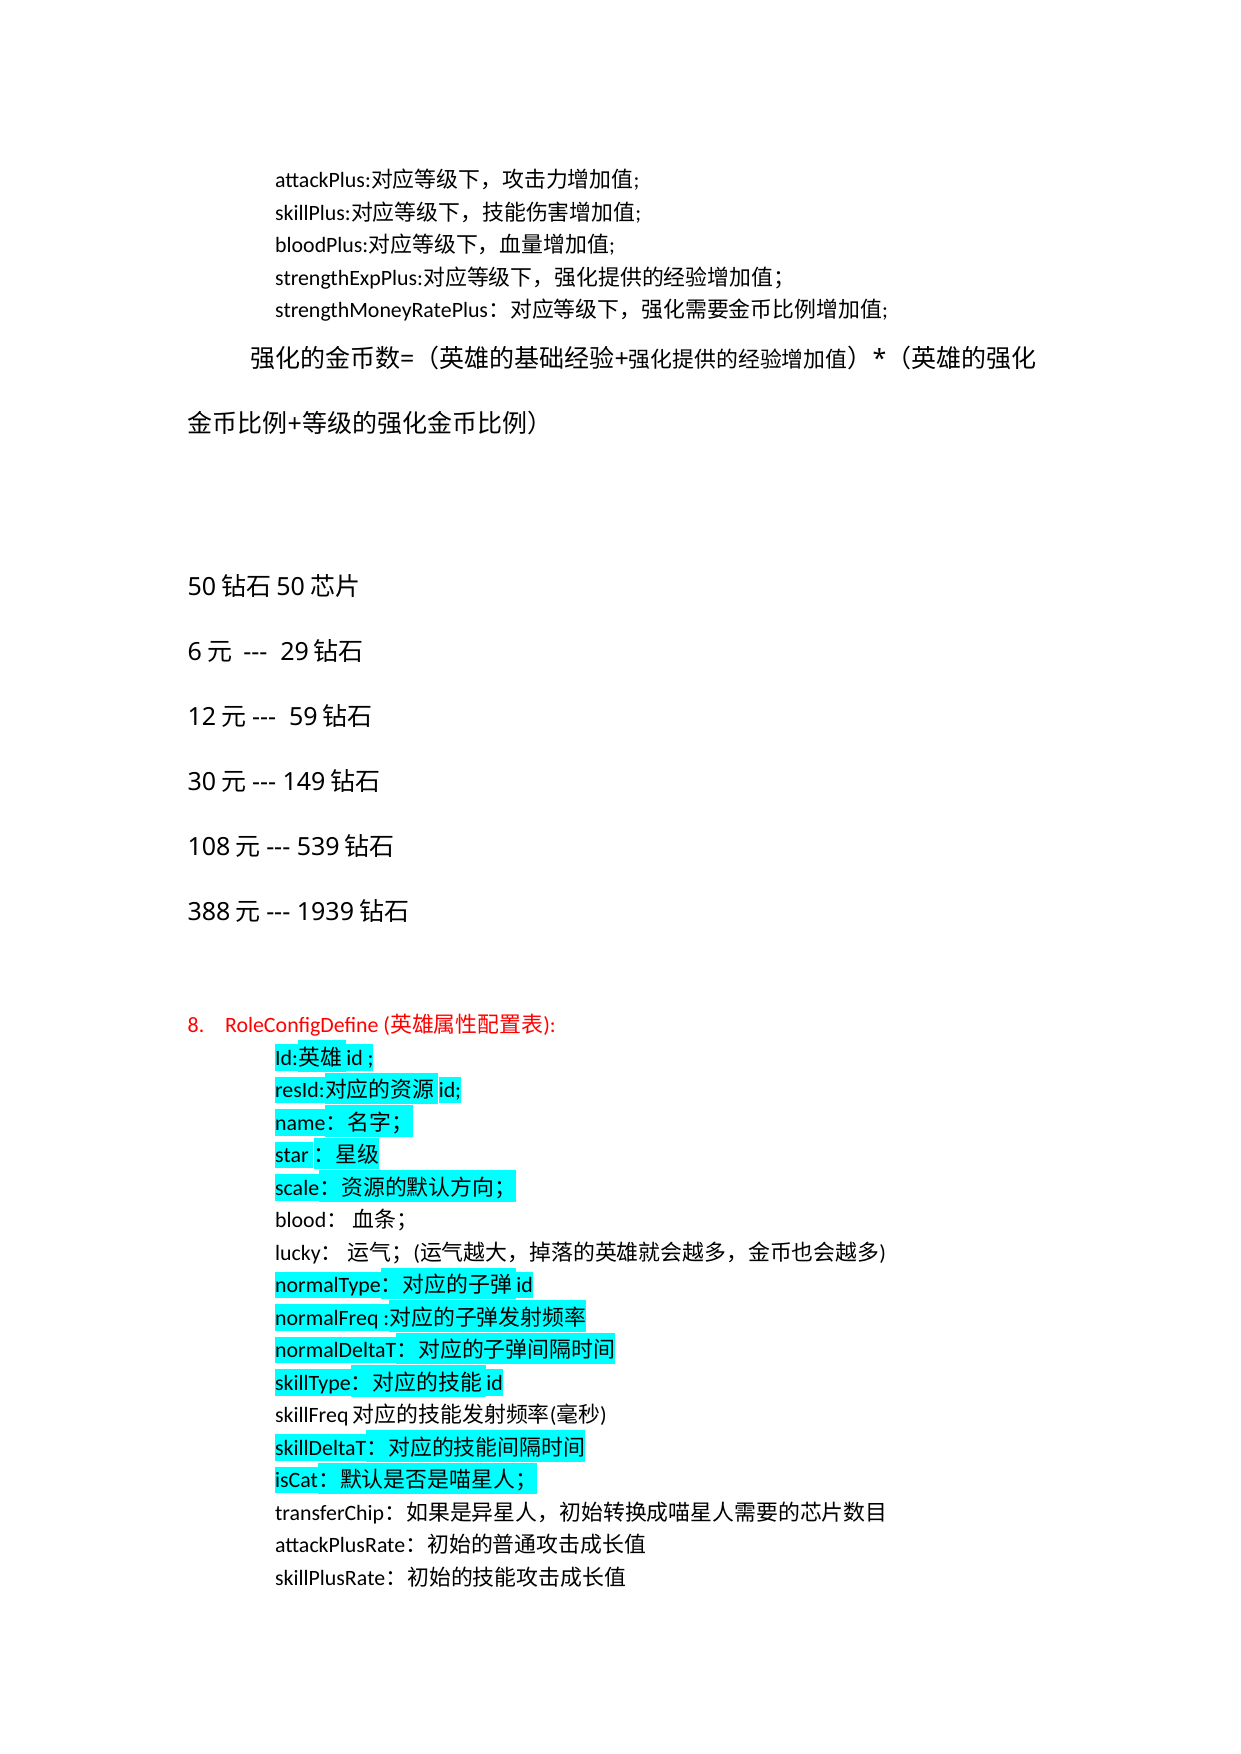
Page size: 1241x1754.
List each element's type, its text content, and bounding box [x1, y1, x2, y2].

text resId:对应的资源id; [275, 1072, 1053, 1104]
text skillDeltaT：对应的技能间隔时间 [275, 1429, 1053, 1462]
text isCat：默认是否是喵星人； [275, 1462, 1053, 1494]
text transferChip：如果是异星人，初始转换成喵星人需要的芯片数目 [275, 1494, 1053, 1527]
list RoleConfigDefine (英雄属性配置表): [187, 1007, 1053, 1039]
text star ：星级 [275, 1137, 1053, 1169]
text skillPlusRate：初始的技能攻击成长值 [275, 1559, 1053, 1592]
list attackPlus:对应等级下，攻击力增加值; [275, 162, 1053, 194]
text lucky： 运气；(运气越大，掉落的英雄就会越多，金币也会越多) [275, 1234, 1053, 1267]
text normalType：对应的子弹id [275, 1267, 1053, 1299]
text blood： 血条； [275, 1202, 1053, 1234]
text skillType：对应的技能id [275, 1364, 1053, 1397]
text name：名字； [275, 1104, 1053, 1137]
text 50钻石50芯片 6元 --- 29钻石 12元 --- 59钻石 30元 --- 149钻石 108元 --- 539钻石 388元 --- 1939钻石 [187, 487, 1053, 942]
text scale：资源的默认方向； [275, 1169, 1053, 1202]
text Id:英雄id ; [275, 1039, 1053, 1072]
text attackPlusRate：初始的普通攻击成长值 [275, 1527, 1053, 1559]
text normalFreq :对应的子弹发射频率 [275, 1299, 1053, 1332]
text 强化的金币数=（英雄的基础经验+强化提供的经验增加值）*（英雄的强化金币比例+等级的强化金币比例） [187, 324, 1053, 454]
list strengthMoneyRatePlus：对应等级下，强化需要金币比例增加值; [275, 292, 1053, 324]
list strengthExpPlus:对应等级下，强化提供的经验增加值； [275, 259, 1053, 292]
text normalDeltaT：对应的子弹间隔时间 [275, 1332, 1053, 1364]
text skillFreq对应的技能发射频率(毫秒) [275, 1397, 1053, 1429]
list bloodPlus:对应等级下，血量增加值; [275, 227, 1053, 259]
list skillPlus:对应等级下，技能伤害增加值; [275, 194, 1053, 227]
